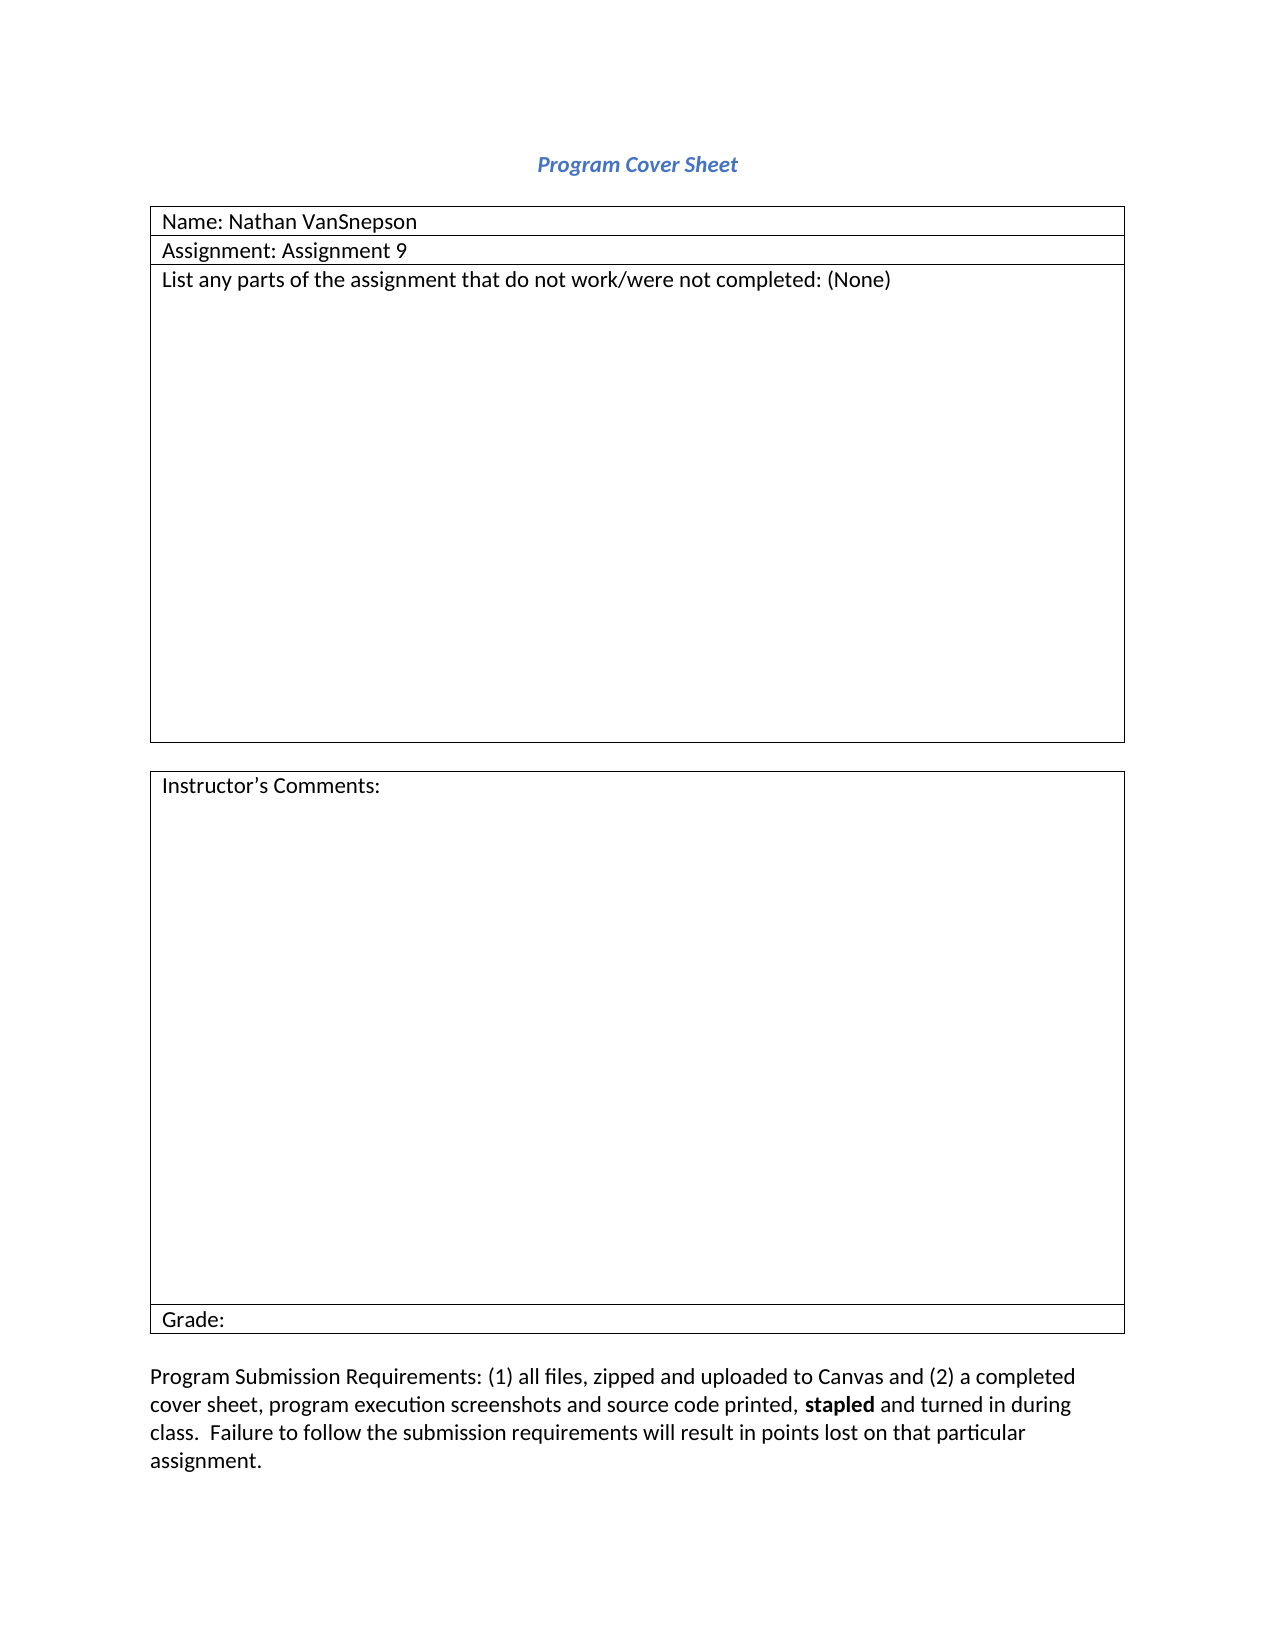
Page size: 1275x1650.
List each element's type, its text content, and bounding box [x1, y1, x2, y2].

table_cell List any parts of the assignment that do not work/were not completed: (None) [151, 265, 1124, 742]
table_cell Assignment: Assignment 9 [151, 236, 1124, 264]
table_header Name: Nathan VanSnepson [151, 207, 1124, 235]
text Program Submission Requirements: (1) all files, zipped and uploaded to Canvas and (2) a completed cover sheet, program execution screenshots and source code printed, stapled and turned in during class. Failure to follow the submission requirements will result in points lost on that particular assignment. [150, 1362, 1125, 1474]
text Program Cover Sheet [150, 150, 1125, 178]
table_header Instructor’s Comments: [151, 772, 1124, 1304]
table_cell Grade: [151, 1305, 1124, 1333]
